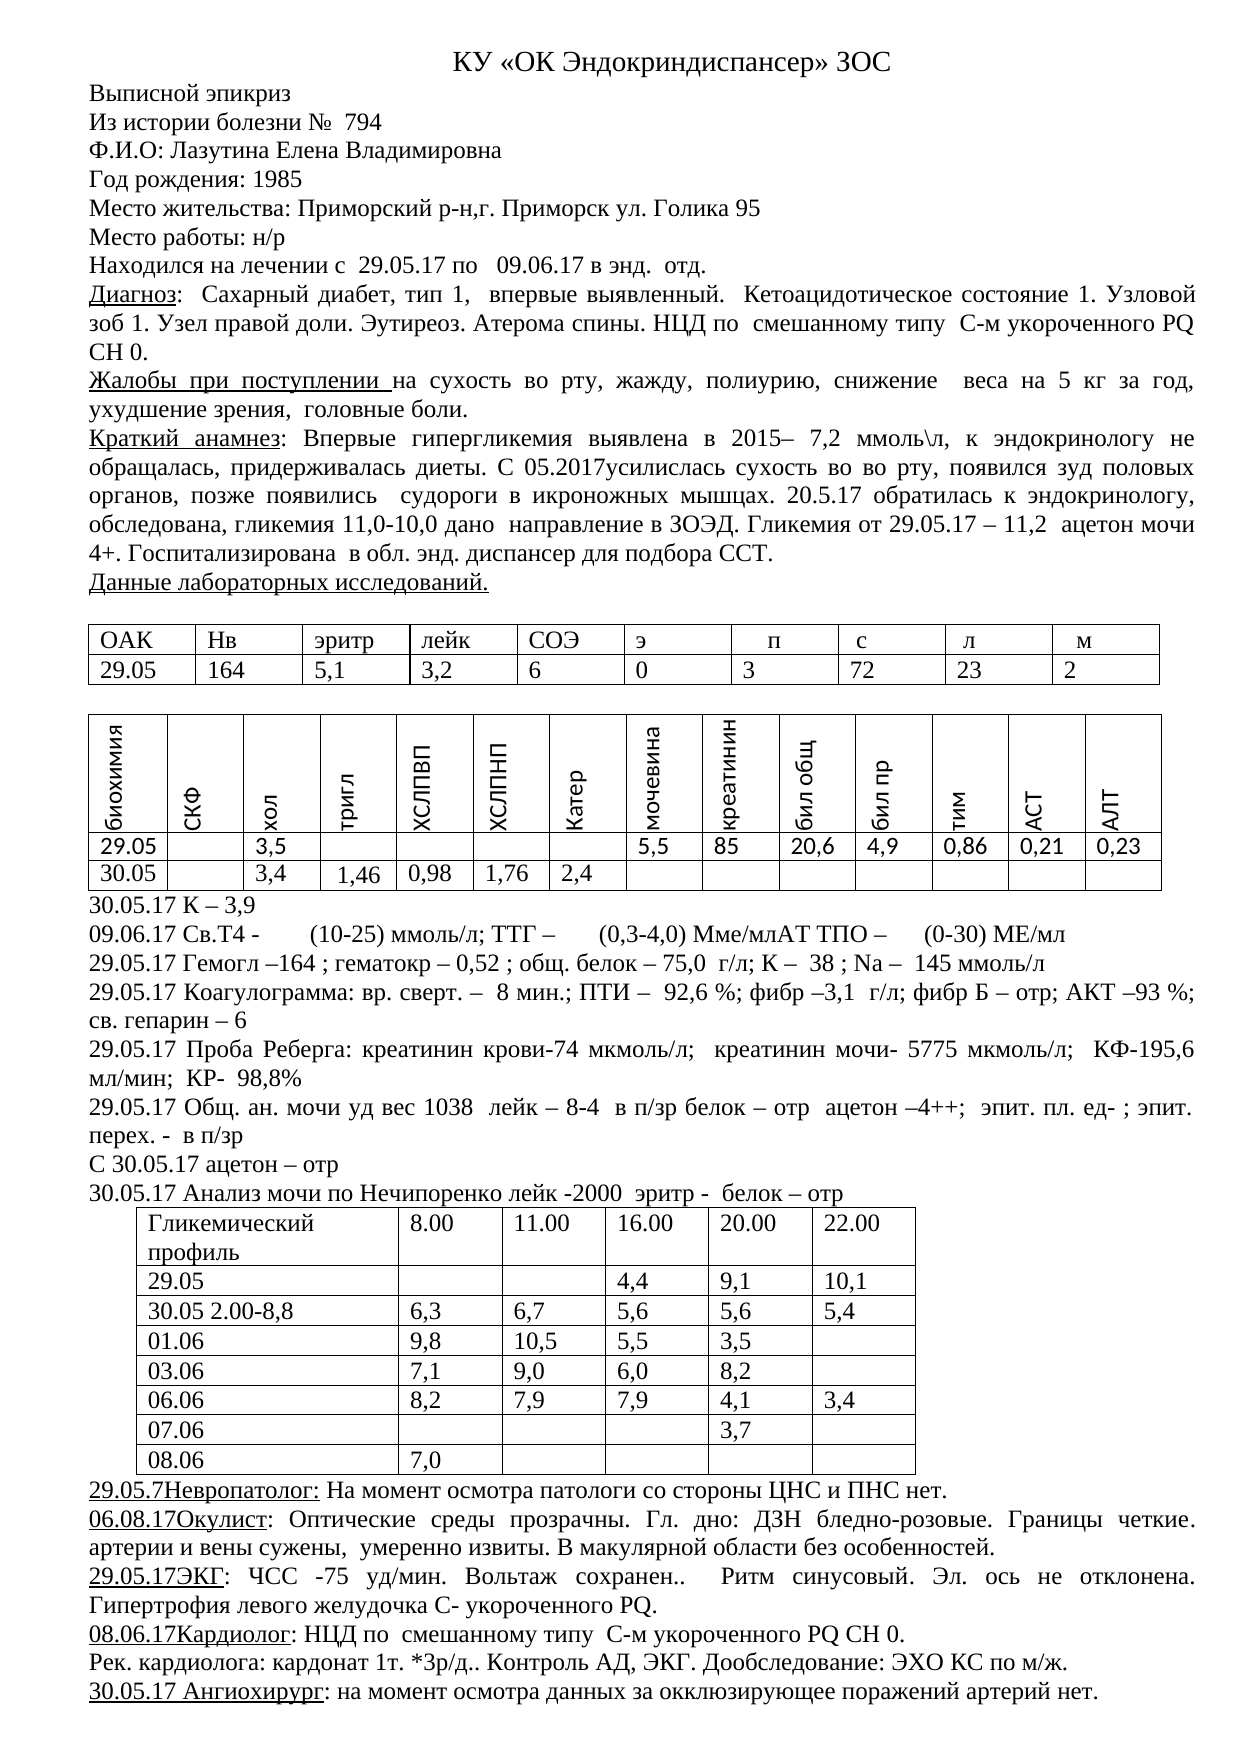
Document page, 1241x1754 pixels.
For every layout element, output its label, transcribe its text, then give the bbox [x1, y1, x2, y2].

text 29.05.17 Проба Реберга: креатинин крови-74 мкмоль/л; креатинин мочи- 5775 мкмоль/л; КФ-195,6 мл/мин; КР- 98,8% [89, 1034, 1196, 1092]
table_cell 6,3 [399, 1296, 502, 1325]
subtitle Ф.И.О: Лазутина Елена Владимировна [89, 135, 1196, 164]
table_cell [813, 1326, 915, 1355]
table_cell 01.06 [137, 1326, 398, 1355]
table_cell [168, 833, 243, 860]
table_header СОЭ [518, 625, 624, 654]
table_cell 164 [196, 655, 302, 684]
table_header Катер [550, 715, 626, 832]
table_cell 5,6 [606, 1296, 708, 1325]
table_cell [503, 1415, 605, 1444]
table_cell [399, 1266, 502, 1295]
table_cell [933, 861, 1008, 889]
table_cell [780, 861, 855, 889]
text 29.05.17 Коагулограмма: вр. сверт. – 8 мин.; ПТИ – 92,6 %; фибр –3,1 г/л; фибр Б – отр; АКТ –93 %; св. гепарин – 6 [89, 977, 1196, 1034]
table_cell 0,98 [397, 861, 473, 889]
table_cell 10,5 [503, 1326, 605, 1355]
table_header лейк [411, 625, 517, 654]
table_cell 9,8 [399, 1326, 502, 1355]
table_header ХСЛПВП [397, 715, 473, 832]
table_cell 20,6 [780, 833, 855, 860]
text 29.05.17ЭКГ: ЧСС -75 уд/мин. Вольтаж . Ритм синусовый. Эл. ось не отклонена. Гипертрофия левого желудочка С- укороченного PQ. [89, 1561, 1196, 1619]
table_cell 3,2 [411, 655, 517, 684]
subtitle Выписной эпикриз [89, 78, 1202, 107]
table_cell 3,4 [813, 1386, 915, 1414]
table_cell [606, 1415, 708, 1444]
text 29.05.7Невропатолог: На момент осмотра патологи со стороны ЦНС и ПНС нет. [89, 1475, 1196, 1504]
table_header Гликемический профиль [137, 1208, 398, 1265]
table_cell [503, 1445, 605, 1474]
text 29.05.17 Гемогл –164 ; гематокр – 0,52 ; общ. белок – 75,0 г/л; К – 38 ; Nа – 145 ммоль/л [89, 948, 1196, 977]
text Краткий анамнез: Впервые гипергликемия выявлена в 2015– 7,2 ммоль\л, к эндокринологу не обращалась, придерживалась диеты. С 05.2017усилислась сухость во во рту, появился зуд половых органов, позже появились судороги в икроножных мышцах. 20.5.17 обратилась к эндокринологу, обследована, гликемия 11,0-10,0 дано направление в ЗОЭД. Гликемия от 29.05.17 – 11,2 ацетон мочи 4+. Госпитализирована в обл. энд. диспансер для подбора ССТ. [89, 423, 1196, 567]
table_cell [550, 833, 626, 860]
text Данные лабораторных исследований. [89, 567, 1196, 595]
text Место жительства: Приморский р-н,г. Приморск ул. Голика 95 [89, 193, 1196, 222]
table_cell 03.06 [137, 1356, 398, 1384]
table_cell [503, 1266, 605, 1295]
text Диагноз: Сахарный диабет, тип 1, Кетоацидотическое состояние 1. Узловой зоб 1. Узел правой доли. Эутиреоз. Атерома спины. НЦД по смешанному типу С-м укороченного PQ СН 0. [89, 279, 1196, 365]
table_header эритр [303, 625, 409, 654]
table_cell 30.05 2.00-8,8 [137, 1296, 398, 1325]
table_cell 72 [839, 655, 945, 684]
table_cell [606, 1445, 708, 1474]
table_header 20.00 [709, 1208, 812, 1265]
table_cell 4,9 [856, 833, 932, 860]
subtitle 29.05.17 Общ. ан. мочи уд вес 1038 лейк – 8-4 в п/зр белок – отр ацетон –4++; эпит. пл. ед- ; эпит. перех. - в п/зр [89, 1092, 1196, 1149]
table_cell 0,21 [1009, 833, 1085, 860]
table_cell 5,4 [813, 1296, 915, 1325]
table_cell 6 [518, 655, 624, 684]
table_cell 30.05 [89, 861, 167, 889]
table_cell 0,86 [933, 833, 1008, 860]
subtitle Из истории болезни № 794 [89, 107, 1196, 135]
text 30.05.17 Ангиохирург: на момент осмотра данных за окклюзирующее поражений артерий нет. [89, 1676, 1196, 1705]
table_cell [813, 1445, 915, 1474]
table_cell 0 [625, 655, 731, 684]
table_cell 4,4 [606, 1266, 708, 1295]
table_cell 7,9 [503, 1386, 605, 1414]
table_cell 5,1 [303, 655, 409, 684]
table_cell 8,2 [709, 1356, 812, 1384]
table_header п [732, 625, 838, 654]
table_header с [839, 625, 945, 654]
table_header бил общ [780, 715, 855, 832]
table_header АСТ [1009, 715, 1085, 832]
table_header тригл [321, 715, 396, 832]
table_header 11.00 [503, 1208, 605, 1265]
text 30.05.17 К – 3,9 [89, 891, 1196, 919]
table_cell [397, 833, 473, 860]
table_cell [813, 1415, 915, 1444]
table_header л [946, 625, 1052, 654]
table_cell 0,23 [1086, 833, 1161, 860]
table_cell 9,0 [503, 1356, 605, 1384]
table_cell 3,5 [709, 1326, 812, 1355]
table_cell 5,5 [627, 833, 702, 860]
table_cell 8,2 [399, 1386, 502, 1414]
text Находился на лечении с 29.05.17 по 09.06.17 в отд. [89, 250, 1196, 279]
table_cell 6,7 [503, 1296, 605, 1325]
table_cell 29.05 [89, 655, 195, 684]
table_cell 2 [1053, 655, 1159, 684]
table_header тим [933, 715, 1008, 832]
table_cell [474, 833, 549, 860]
table_cell 23 [946, 655, 1052, 684]
table_header бил пр [856, 715, 932, 832]
table_cell 3,5 [244, 833, 320, 860]
table_cell 9,1 [709, 1266, 812, 1295]
text 09.06.17 Св.Т4 - (10-25) ммоль/л; ТТГ – (0,3-4,0) Мме/млАТ ТПО – (0-30) МЕ/мл [89, 919, 1196, 948]
text 08.06.17Кардиолог: НЦД по смешанному типу С-м укороченного PQ СН 0. [89, 1619, 1196, 1647]
table_cell [1009, 861, 1085, 889]
text Место работы: н/р [89, 222, 1196, 250]
table_cell 3,7 [709, 1415, 812, 1444]
table_cell 29.05 [89, 833, 167, 860]
table_header м [1053, 625, 1159, 654]
table_cell [627, 861, 702, 889]
table_cell 2,4 [550, 861, 626, 889]
table_cell [703, 861, 779, 889]
text 30.05.17 Анализ мочи по Нечипоренко лейк -2000 эритр - белок – отр [89, 1178, 1196, 1207]
table_cell 06.06 [137, 1386, 398, 1414]
text Год рождения: 1985 [89, 164, 1196, 193]
table_cell 1,46 [321, 861, 396, 889]
table_cell 5,6 [709, 1296, 812, 1325]
text Жалобы при поступлении на сухость во рту, жажду, полиурию, снижение веса на 5 кг за год, ухудшение зрения, головные боли. [89, 365, 1196, 423]
table_cell [321, 833, 396, 860]
table_cell [709, 1445, 812, 1474]
table_cell 1,76 [474, 861, 549, 889]
table_cell 4,1 [709, 1386, 812, 1414]
table_header ОАК [89, 625, 195, 654]
table_header 22.00 [813, 1208, 915, 1265]
table_cell [813, 1356, 915, 1384]
text 06.08.17Окулист: Гл. дно: ДЗН бледно-розовые. Границы четкие. артерии и вены сужены, умеренно извиты. В макулярной области без особенностей. [89, 1504, 1196, 1561]
table_header 8.00 [399, 1208, 502, 1265]
text Рек. кардиолога: кардонат 1т. *3р/д.. Контроль АД, ЭКГ. Дообследование: ЭХО КС по м/ж. [89, 1647, 1196, 1676]
table_header хол [244, 715, 320, 832]
table_cell 6,0 [606, 1356, 708, 1384]
table_cell [1086, 861, 1161, 889]
table_header э [625, 625, 731, 654]
table_cell 7,0 [399, 1445, 502, 1474]
table_cell 29.05 [137, 1266, 398, 1295]
table_header биохимия [89, 715, 167, 832]
table_cell 3 [732, 655, 838, 684]
table_cell 5,5 [606, 1326, 708, 1355]
table_header Нв [196, 625, 302, 654]
table_cell 7,9 [606, 1386, 708, 1414]
table_header ХСЛПНП [474, 715, 549, 832]
table_header 16.00 [606, 1208, 708, 1265]
text С 30.05.17 ацетон – отр [89, 1149, 1196, 1178]
table_cell 10,1 [813, 1266, 915, 1295]
table_header СКФ [168, 715, 243, 832]
table_cell 85 [703, 833, 779, 860]
table_cell [168, 861, 243, 889]
table_header АЛТ [1086, 715, 1161, 832]
table_cell [856, 861, 932, 889]
table_cell [399, 1415, 502, 1444]
table_header креатинин [703, 715, 779, 832]
table_cell 07.06 [137, 1415, 398, 1444]
table_header мочевина [627, 715, 702, 832]
table_cell 7,1 [399, 1356, 502, 1384]
table_cell 08.06 [137, 1445, 398, 1474]
table_cell 3,4 [244, 861, 320, 889]
